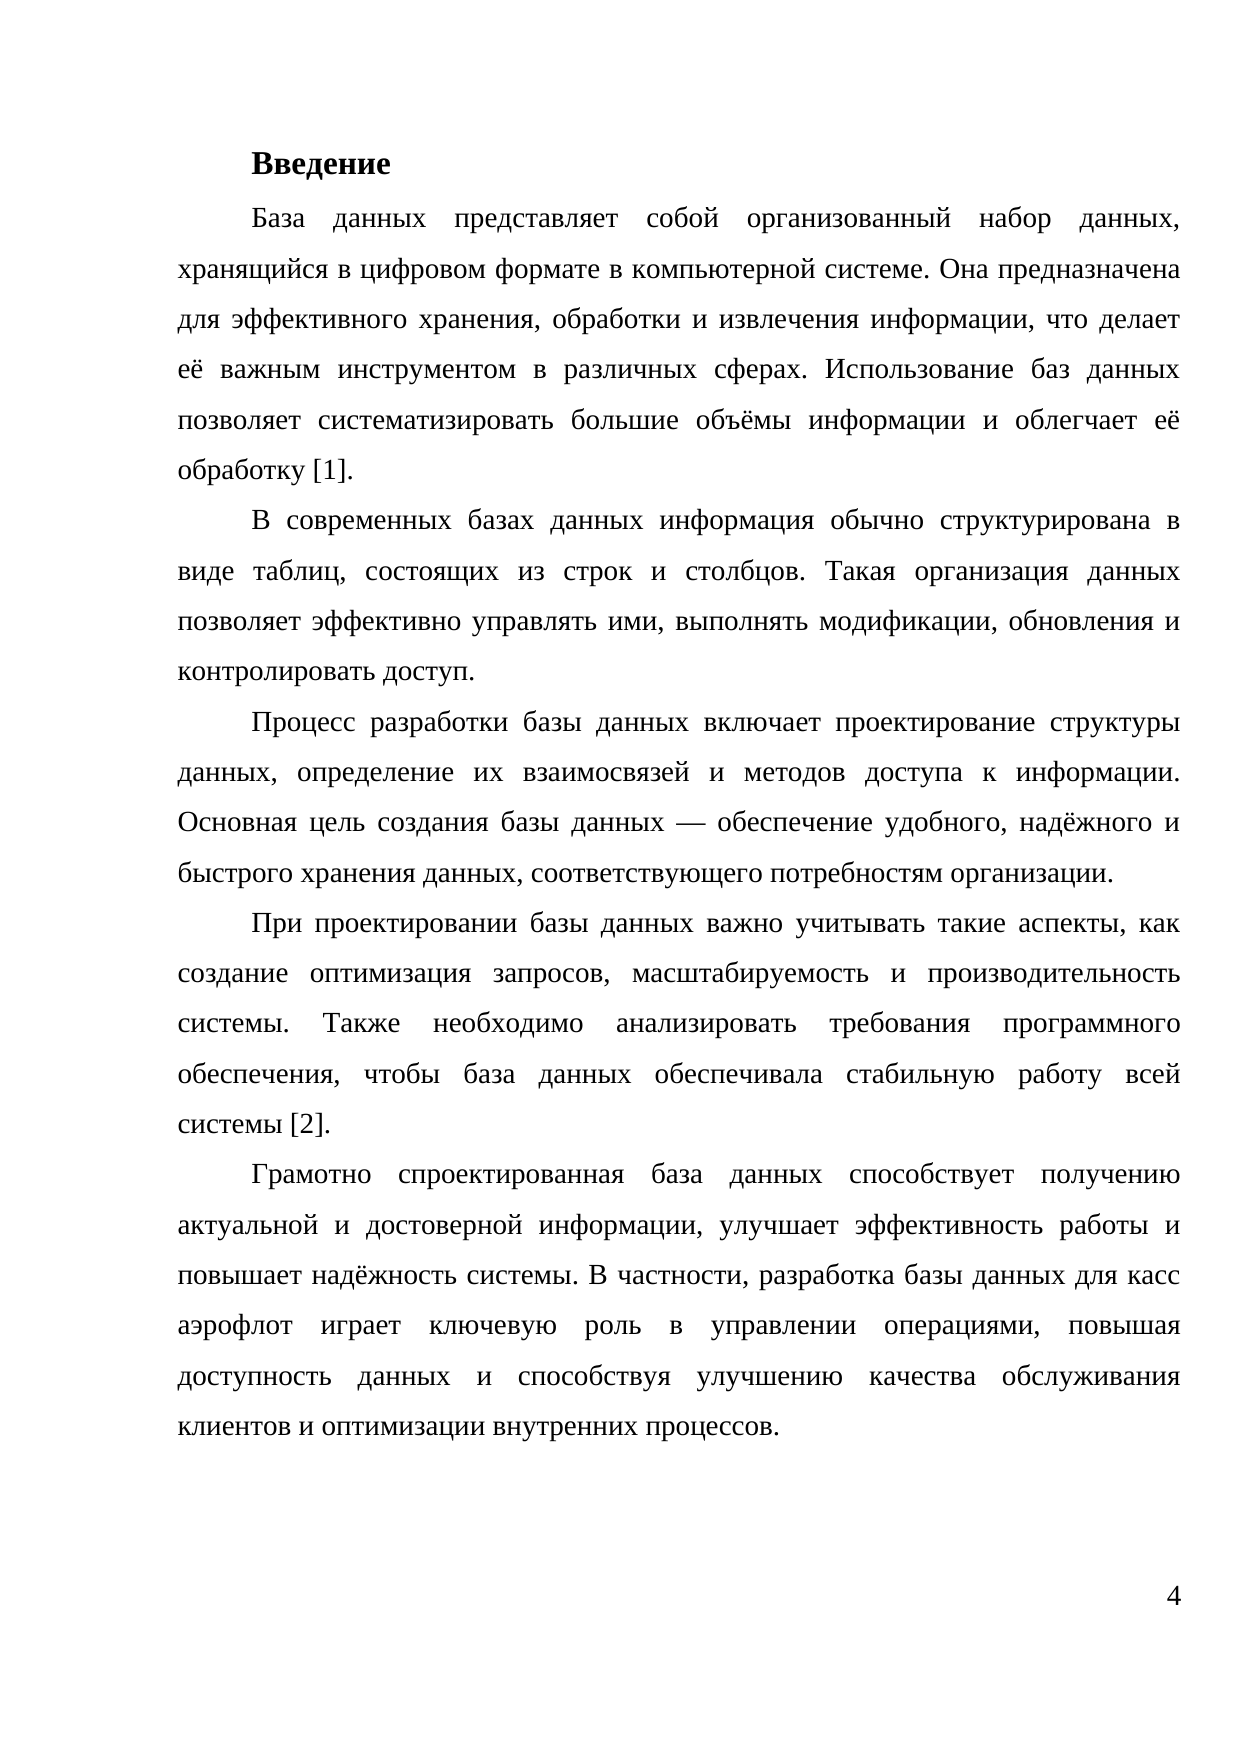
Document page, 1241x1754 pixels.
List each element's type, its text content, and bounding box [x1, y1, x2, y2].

text В современных базах данных информация обычно структурирована в виде таблиц, состоящих из строк и столбцов. Такая организация данных позволяет эффективно управлять ими, выполнять модификации, обновления и контролировать доступ. [177, 502, 1181, 687]
text Грамотно спроектированная база данных способствует получению актуальной и достоверной информации, улучшает эффективность работы и повышает надёжность системы. В частности, разработка базы данных для касс аэрофлот играет ключевую роль в управлении операциями, повышая доступность данных и способствуя улучшению качества обслуживания клиентов и оптимизации внутренних процессов. [177, 1157, 1181, 1442]
text При проектировании базы данных важно учитывать такие аспекты, как создание оптимизация запросов, масштабируемость и производительность системы. Также необходимо анализировать требования программного обеспечения, чтобы база данных обеспечивала стабильную работу всей системы [2]. [177, 905, 1181, 1140]
text База данных представляет собой организованный набор данных, хранящийся в цифровом формате в компьютерной системе. Она предназначена для эффективного хранения, обработки и извлечения информации, что делает её важным инструментом в различных сферах. Использование баз данных позволяет систематизировать большие объёмы информации и облегчает её обработку [1]. [177, 201, 1181, 486]
text Процесс разработки базы данных включает проектирование структуры данных, определение их взаимосвязей и методов доступа к информации. Основная цель создания базы данных — обеспечение удобного, надёжного и быстрого хранения данных, соответствующего потребностям организации. [177, 704, 1181, 888]
subtitle Введение [177, 143, 1181, 181]
